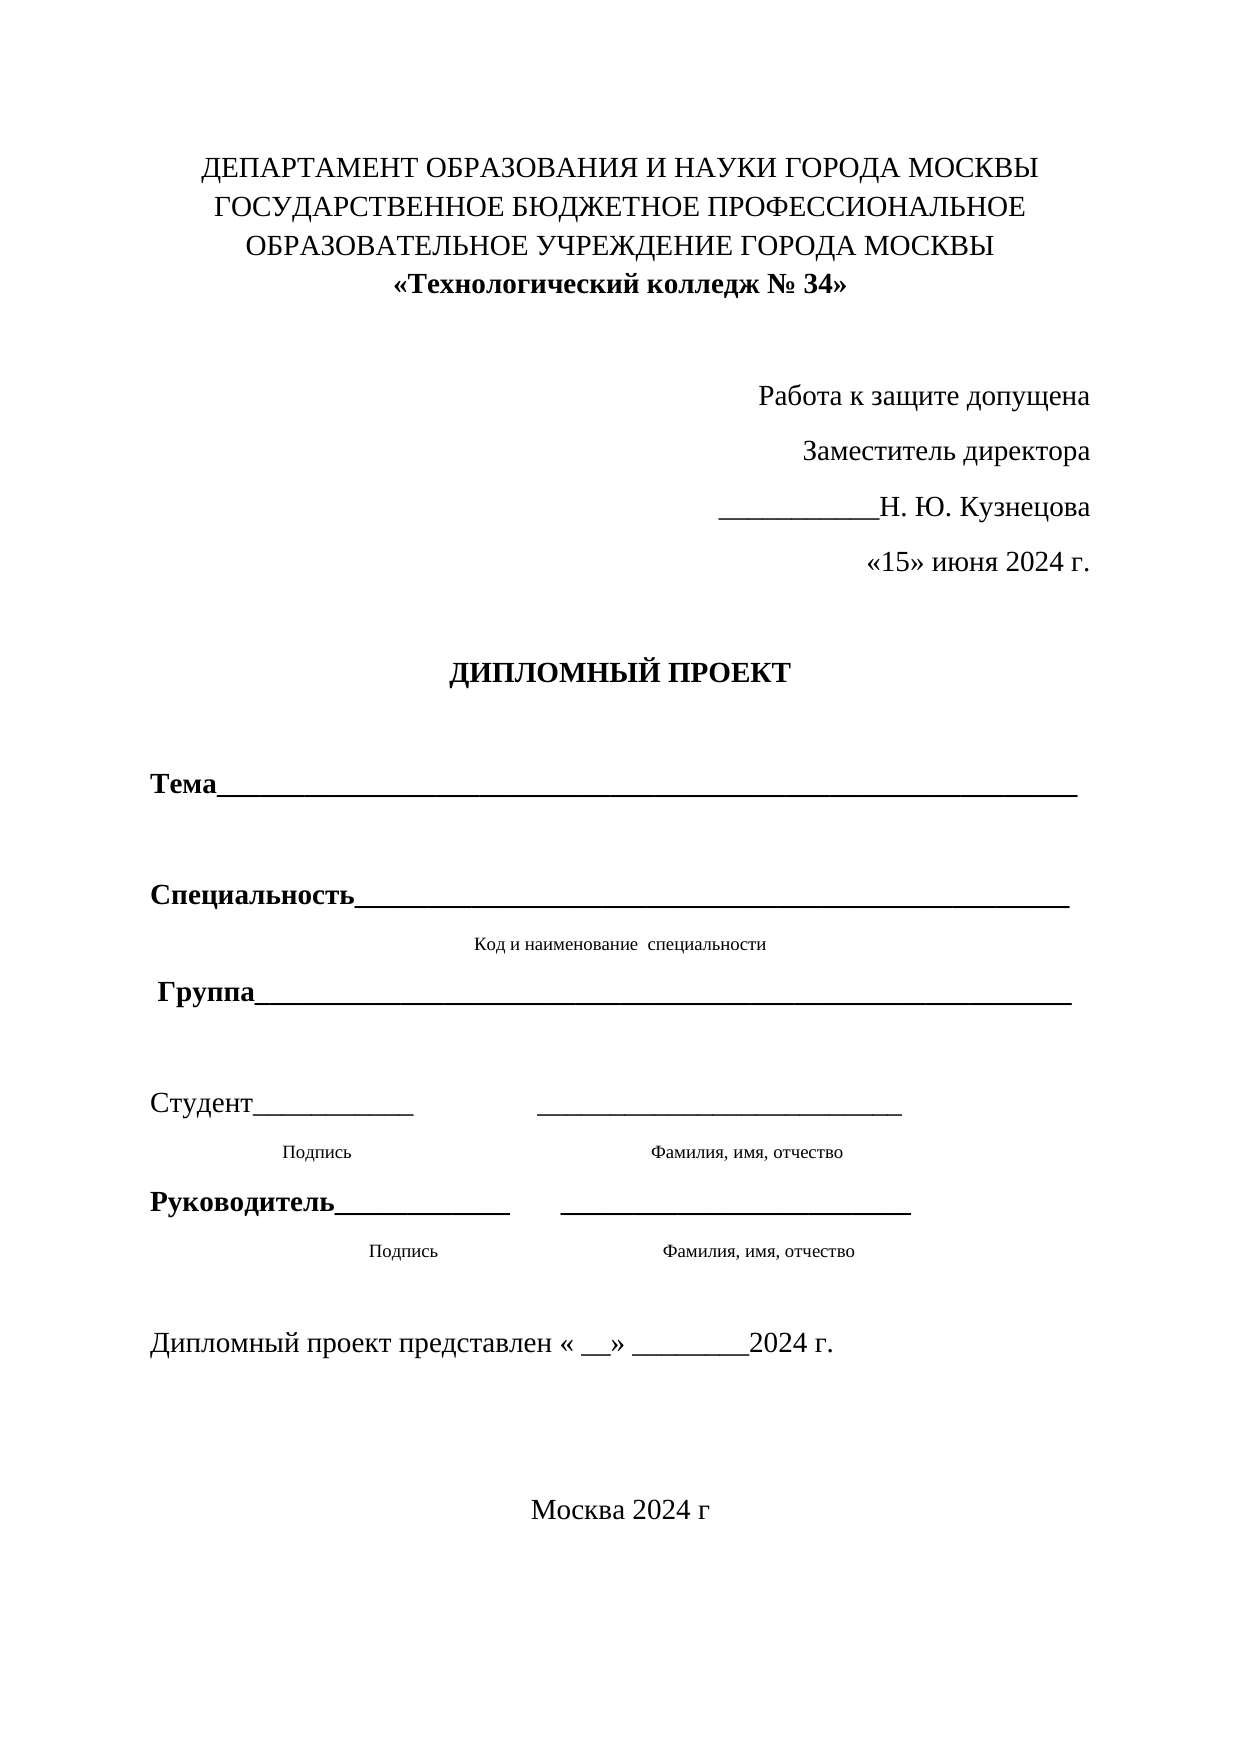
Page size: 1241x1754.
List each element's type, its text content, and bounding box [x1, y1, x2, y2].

text Москва 2024 г [150, 1492, 1090, 1525]
text ___________Н. Ю. Кузнецова [150, 489, 1090, 522]
text Заместитель директора [150, 433, 1090, 467]
text Подпись Фамилия, имя, отчество [150, 1141, 1090, 1163]
text Дипломный проект представлен « __» ________2024 г. [150, 1325, 1090, 1359]
text Подпись Фамилия, имя, отчество [150, 1240, 1090, 1262]
text Группа________________________________________________________ [150, 974, 1090, 1008]
text ДИПЛОМНЫЙ ПРОЕКТ [150, 655, 1090, 689]
text Тема___________________________________________________________ [150, 766, 1090, 800]
text «15» июня 2024 г. [150, 544, 1090, 578]
text Специальность_________________________________________________ [150, 877, 1090, 911]
text Работа к защите допущена [150, 378, 1090, 411]
text ДЕПАРТАМЕНТ ОБРАЗОВАНИЯ И НАУКИ ГОРОДА МОСКВЫ ГОСУДАРСТВЕННОЕ БЮДЖЕТНОЕ ПРОФЕССИОНАЛЬНОЕ ОБРАЗОВАТЕЛЬНОЕ УЧРЕЖДЕНИЕ ГОРОДА МОСКВЫ «Технологический колледж № 34» [150, 150, 1090, 300]
text Руководитель____________ ________________________ [150, 1184, 1090, 1218]
text Код и наименование специальности [150, 933, 1090, 954]
text Студент___________ _________________________ [150, 1086, 1090, 1119]
